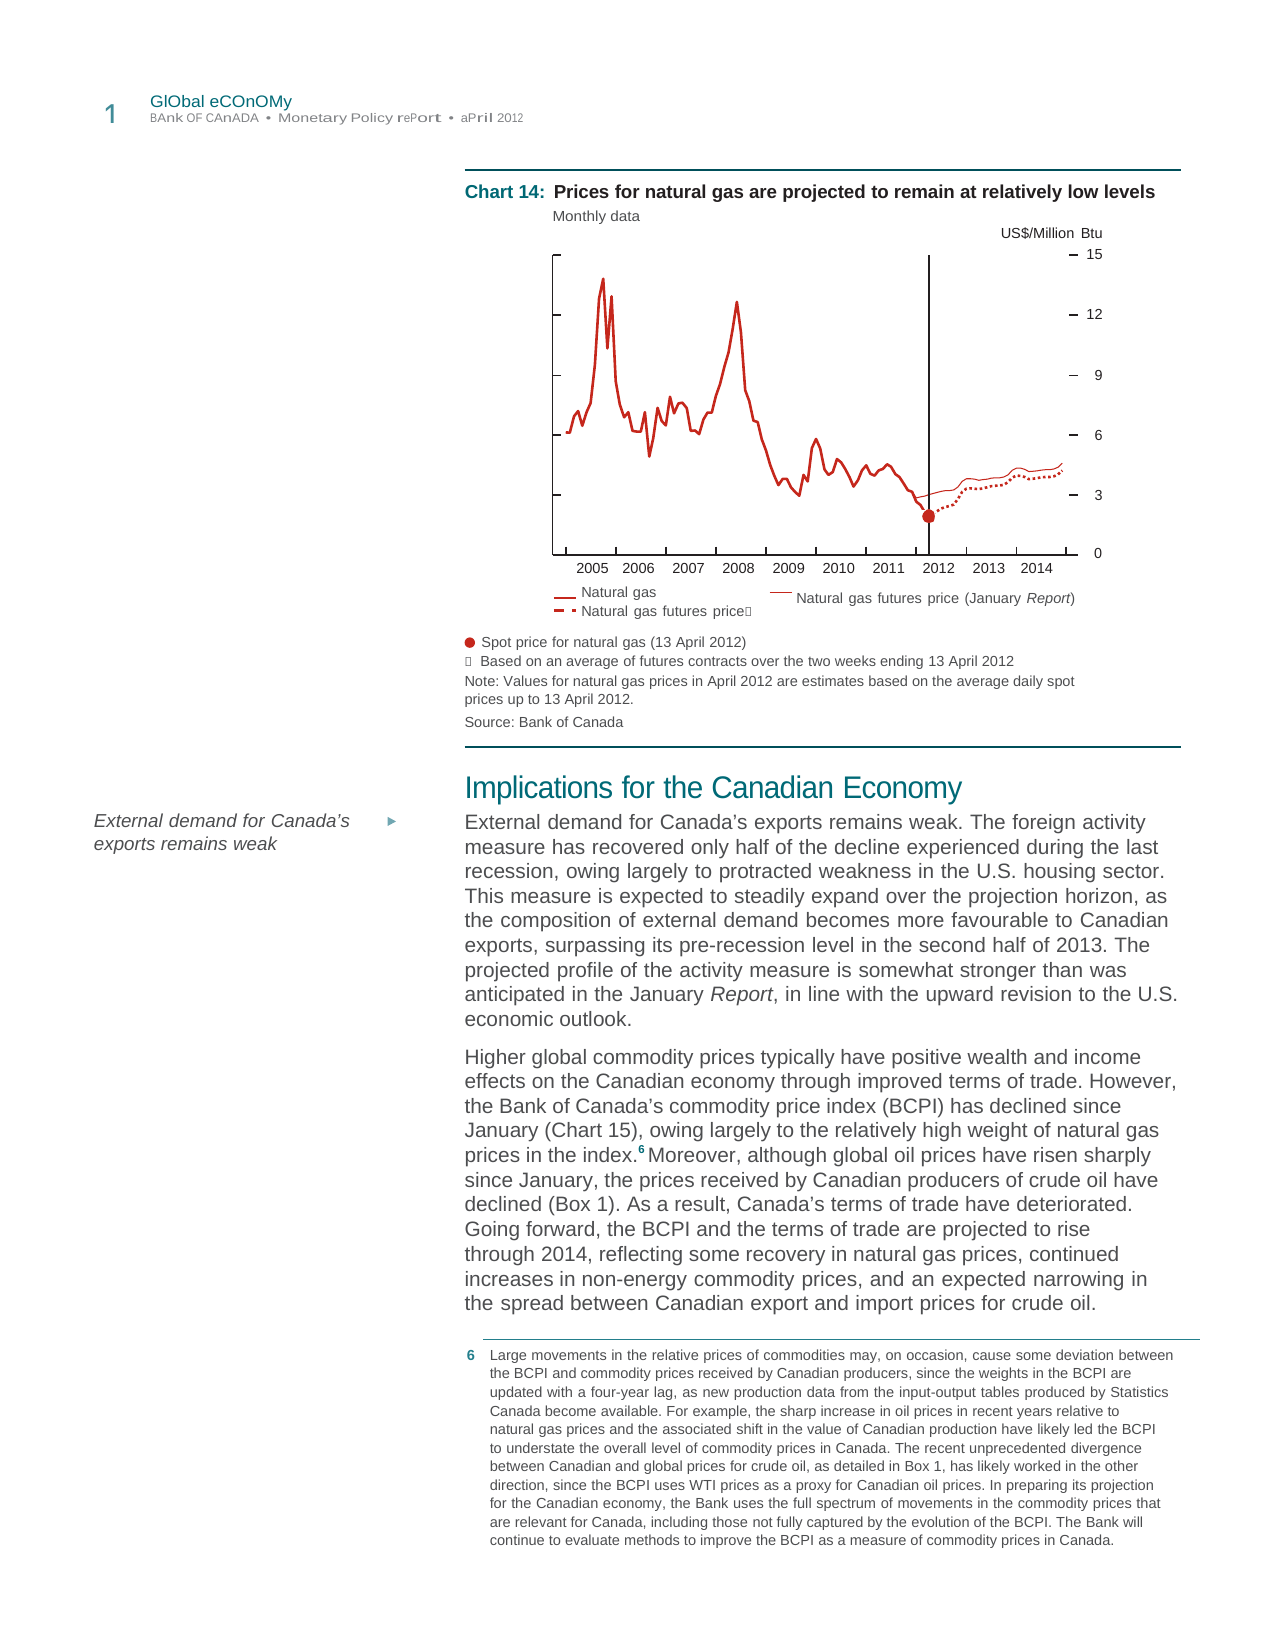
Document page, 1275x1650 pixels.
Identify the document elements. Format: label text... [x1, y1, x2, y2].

text GlObal eCOnOMy [150, 92, 1194, 111]
text Natural gas futures price [581, 602, 755, 620]
text 6 [8, 426, 1102, 443]
text Note: Values for natural gas prices in April 2012 are estimates based on the average daily spot prices up to 13 April 2012. [464, 672, 1113, 708]
text 3 [8, 486, 1102, 503]
text External demand for Canada’s exports remains weak. The foreign activity measure has recovered only half of the decline experienced during the last recession, owing largely to protracted weakness in the U.S. housing sector. This measure is expected to steadily expand over the projection horizon, as the composition of external demand becomes more favourable to Canadian exports, surpassing its pre-recession level in the second half of 2013. The projected profile of the activity measure is somewhat stronger than was anticipated in the January Report, in line with the upward revision to the U.S. economic outlook. [464, 810, 1194, 1031]
text Chart 14: Prices for natural gas are projected to remain at relatively low levels [464, 181, 1194, 203]
text 9 [8, 366, 1102, 383]
text 12 [8, 306, 1102, 323]
text BAnk OF CAnADA • Monetary Policy rePort • aPril 2012 [150, 111, 1194, 126]
text 15 [8, 246, 1102, 263]
text Higher global commodity prices typically have positive wealth and income effects on the Canadian economy through improved terms of trade. However, the Bank of Canada’s commodity price index (BCPI) has declined since January (Chart 15), owing largely to the relatively high weight of natural gas prices in the index.6 Moreover, although global oil prices have risen sharply since January, the prices received by Canadian producers of crude oil have declined (Box 1). As a result, Canada’s terms of trade have deteriorated. [464, 1044, 1194, 1216]
text  Based on an average of futures contracts over the two weeks ending 13 April 2012 [464, 653, 1194, 670]
text Natural gas [581, 583, 755, 600]
text Source: Bank of Canada [464, 713, 1194, 730]
picture [922, 509, 935, 523]
text 2005 2006 2007 2008 2009 2010 2011 2012 2013 2014 [576, 562, 1194, 577]
list Large movements in the relative prices of commodities may, on occasion, cause some deviation between the BCPI and commodity prices received by Canadian producers, since the weights in the BCPI are updated with a four-year lag, as new production data from the input-output tables produced by Statistics Canada become available. For example, the sharp increase in oil prices in recent years relative to [467, 1347, 1178, 1419]
text 0 [1094, 547, 1194, 562]
text Spot price for natural gas (13 April 2012) [481, 634, 755, 651]
text Natural gas futures price (January Report) [796, 590, 1194, 607]
text External demand for Canada’s exports remains weak [94, 810, 352, 854]
text Going forward, the BCPI and the terms of trade are projected to rise through 2014, reflecting some recovery in natural gas prices, continued increases in non-energy commodity prices, and an expected narrowing in the spread between Canadian export and import prices for crude oil. [464, 1217, 1164, 1315]
text natural gas prices and the associated shift in the value of Canadian production have likely led the BCPI to understate the overall level of commodity prices in Canada. The recent unprecedented divergence between Canadian and global prices for crude oil, as detailed in Box 1, has likely worked in the other direction, since the BCPI uses WTI prices as a proxy for Canadian oil prices. In preparing its projection for the Canadian economy, the Bank uses the full spectrum of movements in the commodity prices that are relevant for Canada, including those not fully captured by the evolution of the BCPI. The Bank will continue to evaluate methods to improve the BCPI as a measure of commodity prices in Canada. [489, 1421, 1165, 1549]
text Monthly data [81, 208, 1111, 224]
subtitle Implications for the Canadian Economy [464, 769, 1194, 805]
text US$/Million Btu [8, 225, 1102, 241]
